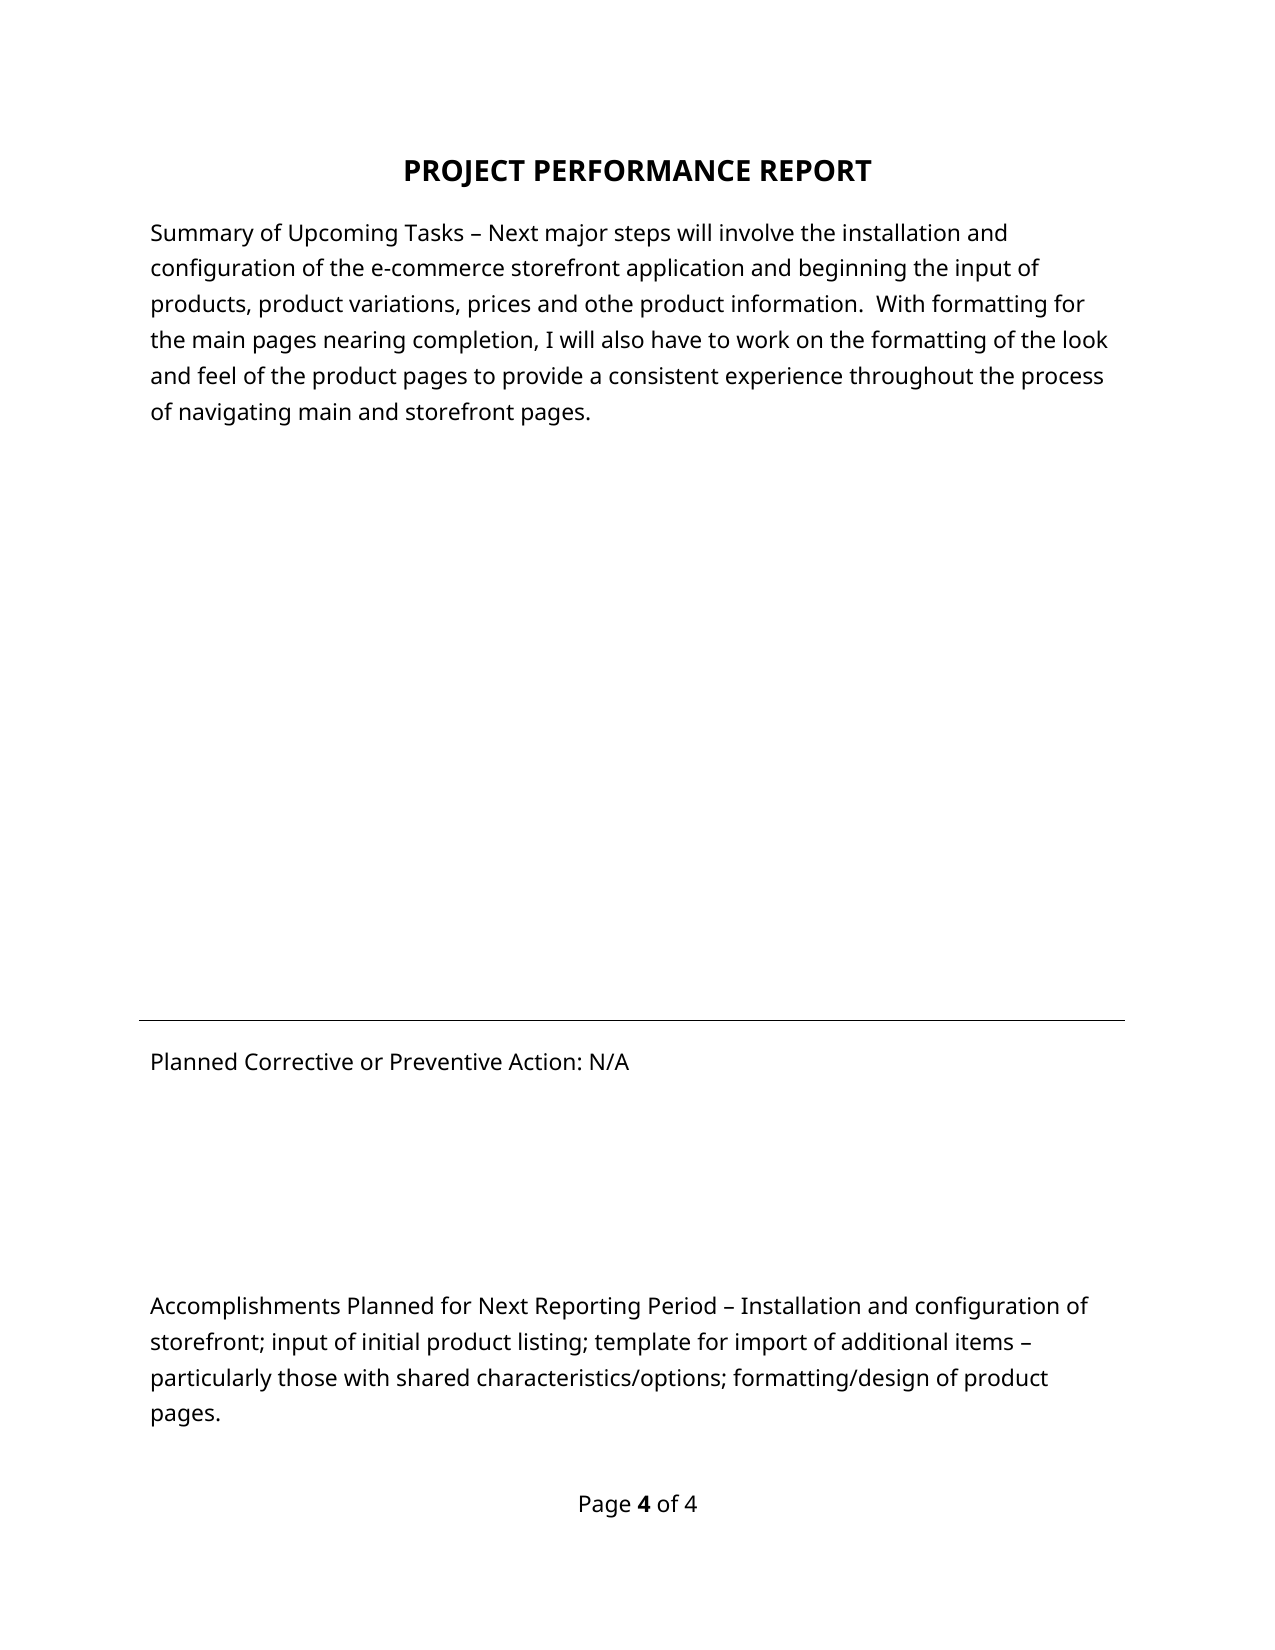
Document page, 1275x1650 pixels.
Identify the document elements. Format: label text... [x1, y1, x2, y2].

table_header Summary of Upcoming Tasks – Next major steps will involve the installation and configuration of the e-commerce storefront application and beginning the input of products, product variations, prices and othe product information. With formatting for the main pages nearing completion, I will also have to work on the formatting of the look and feel of the product pages to provide a consistent experience throughout the process of navigating main and storefront pages. [139, 216, 1125, 1020]
text PROJECT PERFORMANCE REPORT [150, 150, 1125, 190]
text Planned Corrective or Preventive Action: N/A [150, 1046, 1125, 1077]
text Accomplishments Planned for Next Reporting Period – Installation and configuration of storefront; input of initial product listing; template for import of additional items – particularly those with shared characteristics/options; formatting/design of product pages. [150, 1289, 1125, 1429]
